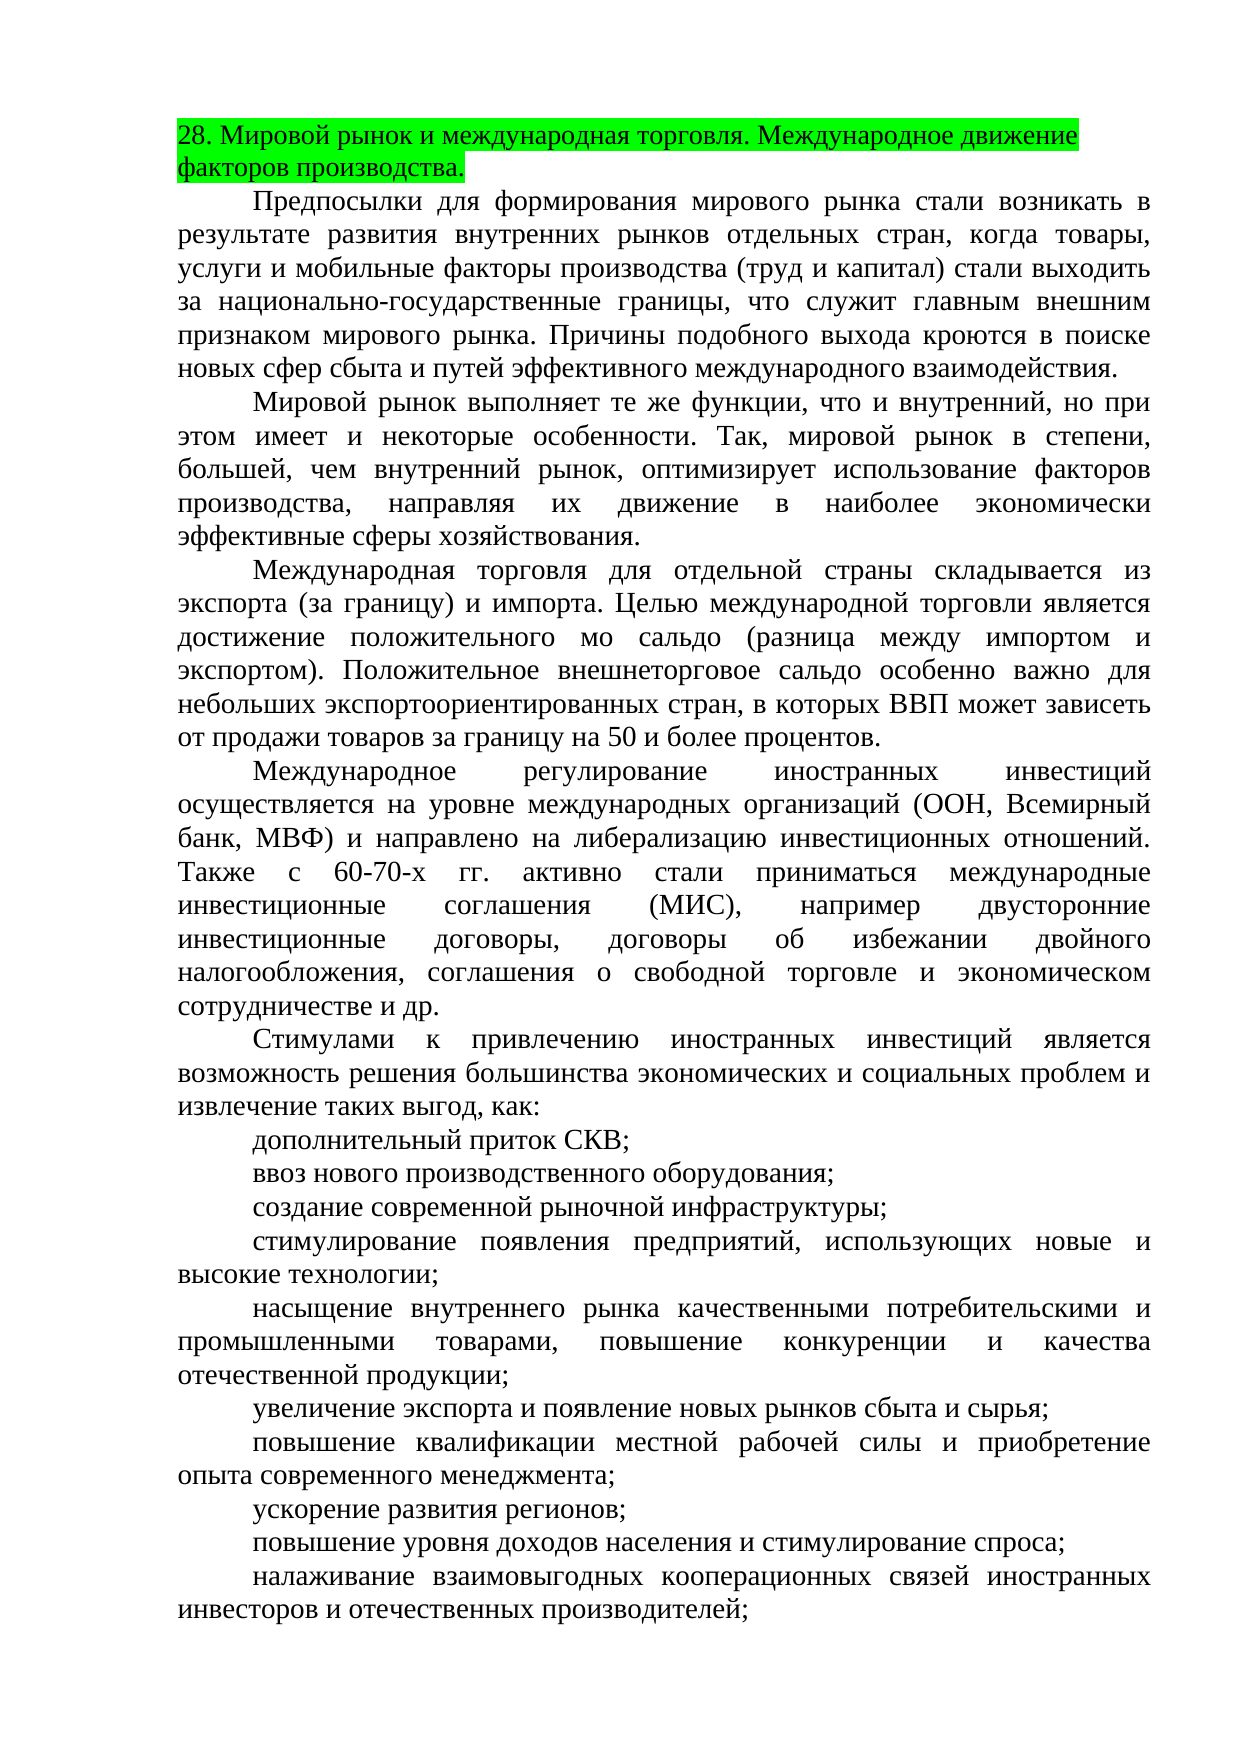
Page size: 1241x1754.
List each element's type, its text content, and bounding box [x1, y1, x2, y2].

text Мировой рынок выполняет те же функции, что и внутренний, но при этом имеет и некоторые особенности. Так, мировой рынок в степени, большей, чем внутренний рынок, оптимизирует использование факторов производства, направляя их движение в наиболее экономически эффективные сферы хозяйствования. [177, 384, 1152, 552]
text увеличение экспорта и появление новых рынков сбыта и сырья; [177, 1390, 1152, 1424]
text повышение квалификации местной рабочей силы и приобретение опыта современного менеджмента; [177, 1424, 1152, 1491]
text Предпосылки для формирования мирового рынка стали возникать в результате развития внутренних рынков отдельных стран, когда товары, услуги и мобильные факторы производства (труд и капитал) стали выходить за национально-государственные границы, что служит главным внешним признаком мирового рынка. Причины подобного выхода кроются в поиске новых сфер сбыта и путей эффективного международного взаимодействия. [177, 183, 1152, 384]
text ускорение развития регионов; [177, 1491, 1152, 1524]
text насыщение внутреннего рынка качественными потребительскими и промышленными товарами, повышение конкуренции и качества отечественной продукции; [177, 1290, 1152, 1390]
text повышение уровня доходов населения и стимулирование спроса; [177, 1524, 1152, 1558]
text ввоз нового производственного оборудования; [177, 1156, 1152, 1189]
text налаживание взаимовыгодных кооперационных связей иностранных инвесторов и отечественных производителей; [177, 1558, 1152, 1625]
text Международная торговля для отдельной страны складывается из экспорта (за границу) и импорта. Целью международной торговли является достижение положительного мо сальдо (разница между импортом и экспортом). Положительное внешнеторговое сальдо особенно важно для небольших экспортоориентированных стран, в которых ВВП может зависеть от продажи товаров за границу на 50 и более процентов. [177, 552, 1152, 753]
text Стимулами к привлечению иностранных инвестиций является возможность решения большинства экономических и социальных проблем и извлечение таких выгод, как: [177, 1021, 1152, 1122]
text стимулирование появления предприятий, использующих новые и высокие технологии; [177, 1223, 1152, 1290]
text 28. Мировой рынок и международная торговля. Международное движение факторов производства. [465, 118, 1152, 183]
text создание современной рыночной инфраструктуры; [177, 1189, 1152, 1223]
text Международное регулирование иностранных инвестиций осуществляется на уровне международных организаций (ООН, Всемирный банк, МВФ) и направлено на либерализацию инвестиционных отношений. Также с 60-70-х гг. активно стали приниматься международные инвестиционные соглашения (МИС), например двусторонние инвестиционные договоры, договоры об избежании двойного налогообложения, соглашения о свободной торговле и экономическом сотрудничестве и др. [177, 753, 1152, 1021]
text дополнительный приток СКВ; [177, 1122, 1152, 1156]
